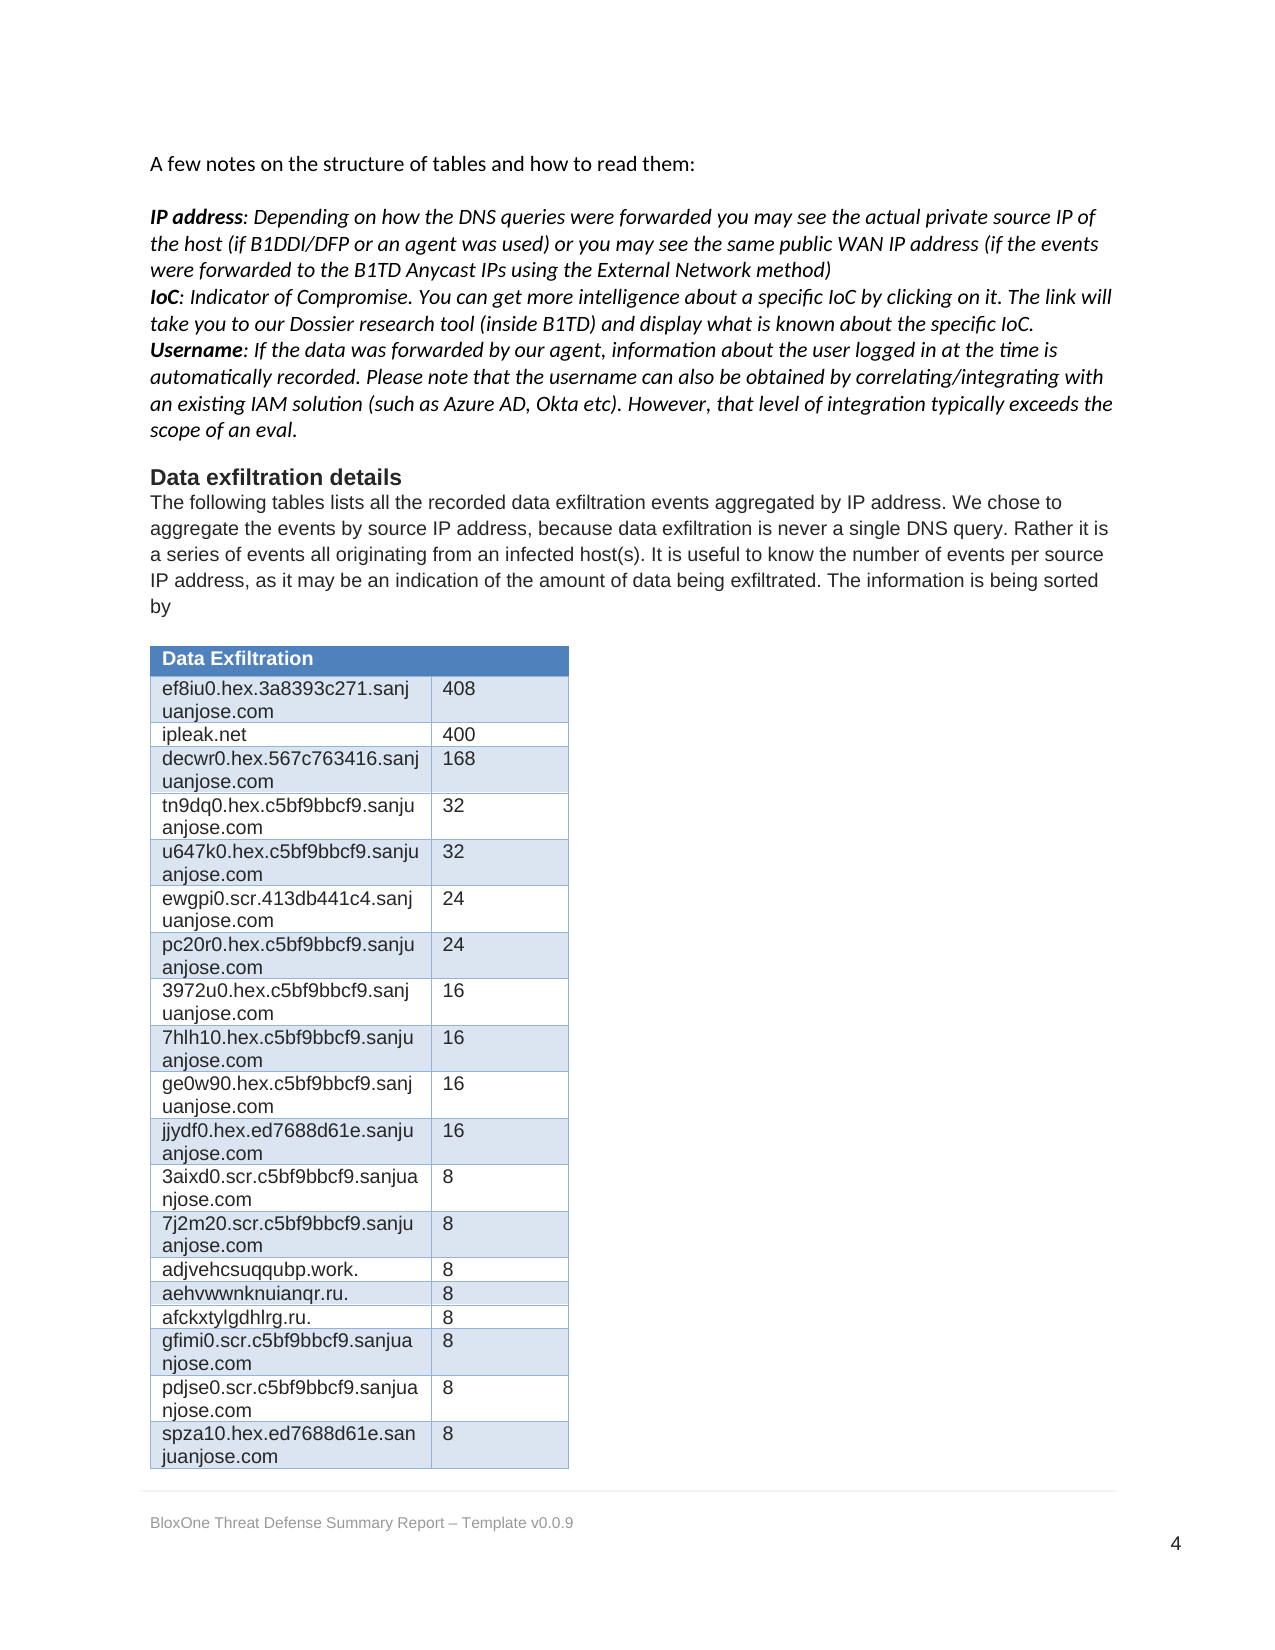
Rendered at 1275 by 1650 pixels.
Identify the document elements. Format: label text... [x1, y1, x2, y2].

table_cell 16 [432, 1072, 568, 1118]
table_cell 3aixd0.scr.c5bf9bbcf9.sanjuanjose.com [151, 1165, 431, 1211]
table_cell gfimi0.scr.c5bf9bbcf9.sanjuanjose.com [151, 1329, 431, 1375]
table_cell 8 [432, 1422, 568, 1468]
table_cell 8 [432, 1329, 568, 1375]
table_cell 24 [432, 886, 568, 932]
text IoC: Indicator of Compromise. You can get more intelligence about a specific IoC by clicking on it. The link will take you to our Dossier research tool (inside B1TD) and display what is known about the specific IoC. [150, 283, 1125, 337]
table_cell 8 [432, 1165, 568, 1211]
table_cell ewgpi0.scr.413db441c4.sanjuanjose.com [151, 886, 431, 932]
table_cell pdjse0.scr.c5bf9bbcf9.sanjuanjose.com [151, 1376, 431, 1421]
table_cell spza10.hex.ed7688d61e.sanjuanjose.com [151, 1422, 431, 1468]
table_cell 400 [432, 723, 568, 746]
table_cell ipleak.net [151, 723, 431, 746]
table_cell 16 [432, 1119, 568, 1164]
table_cell 408 [432, 677, 568, 722]
table_cell 24 [432, 933, 568, 978]
table_cell 16 [432, 979, 568, 1025]
table_header Data Exfiltration [151, 647, 568, 676]
table_cell 8 [432, 1258, 568, 1281]
table_cell 168 [432, 747, 568, 792]
table_cell u647k0.hex.c5bf9bbcf9.sanjuanjose.com [151, 840, 431, 885]
table_cell decwr0.hex.567c763416.sanjuanjose.com [151, 747, 431, 792]
table_cell 16 [432, 1026, 568, 1071]
table_cell tn9dq0.hex.c5bf9bbcf9.sanjuanjose.com [151, 794, 431, 839]
table_cell ef8iu0.hex.3a8393c271.sanjuanjose.com [151, 677, 431, 722]
table_cell adjvehcsuqqubp.work. [151, 1258, 431, 1281]
table_cell 8 [432, 1376, 568, 1421]
table_cell afckxtylgdhlrg.ru. [151, 1306, 431, 1328]
table_cell 3972u0.hex.c5bf9bbcf9.sanjuanjose.com [151, 979, 431, 1025]
text The following tables lists all the recorded data exfiltration events aggregated by IP address. We chose to aggregate the events by source IP address, because data exfiltration is never a single DNS query. Rather it is a series of events all originating from an infected host(s). It is useful to know the number of events per source IP address, as it may be an indication of the amount of data being exfiltrated. The information is being sorted by [150, 491, 1125, 617]
table_cell 32 [432, 794, 568, 839]
text Username: If the data was forwarded by our agent, information about the user logged in at the time is automatically recorded. Please note that the username can also be obtained by correlating/integrating with an existing IAM solution (such as Azure AD, Okta etc). However, that level of integration typically exceeds the scope of an eval. [150, 337, 1125, 443]
text IP address: Depending on how the DNS queries were forwarded you may see the actual private source IP of the host (if B1DDI/DFP or an agent was used) or you may see the same public WAN IP address (if the events were forwarded to the B1TD Anycast IPs using the External Network method) [150, 203, 1125, 283]
table_cell 8 [432, 1282, 568, 1304]
table_cell ge0w90.hex.c5bf9bbcf9.sanjuanjose.com [151, 1072, 431, 1118]
table_cell aehvwwnknuianqr.ru. [151, 1282, 431, 1304]
subtitle Data exfiltration details [150, 464, 1125, 491]
text A few notes on the structure of tables and how to read them: [150, 150, 1125, 177]
table_cell pc20r0.hex.c5bf9bbcf9.sanjuanjose.com [151, 933, 431, 978]
table_cell jjydf0.hex.ed7688d61e.sanjuanjose.com [151, 1119, 431, 1164]
table_cell 8 [432, 1212, 568, 1257]
table_cell 7hlh10.hex.c5bf9bbcf9.sanjuanjose.com [151, 1026, 431, 1071]
table_cell 8 [432, 1306, 568, 1328]
table_cell 32 [432, 840, 568, 885]
table_cell 7j2m20.scr.c5bf9bbcf9.sanjuanjose.com [151, 1212, 431, 1257]
